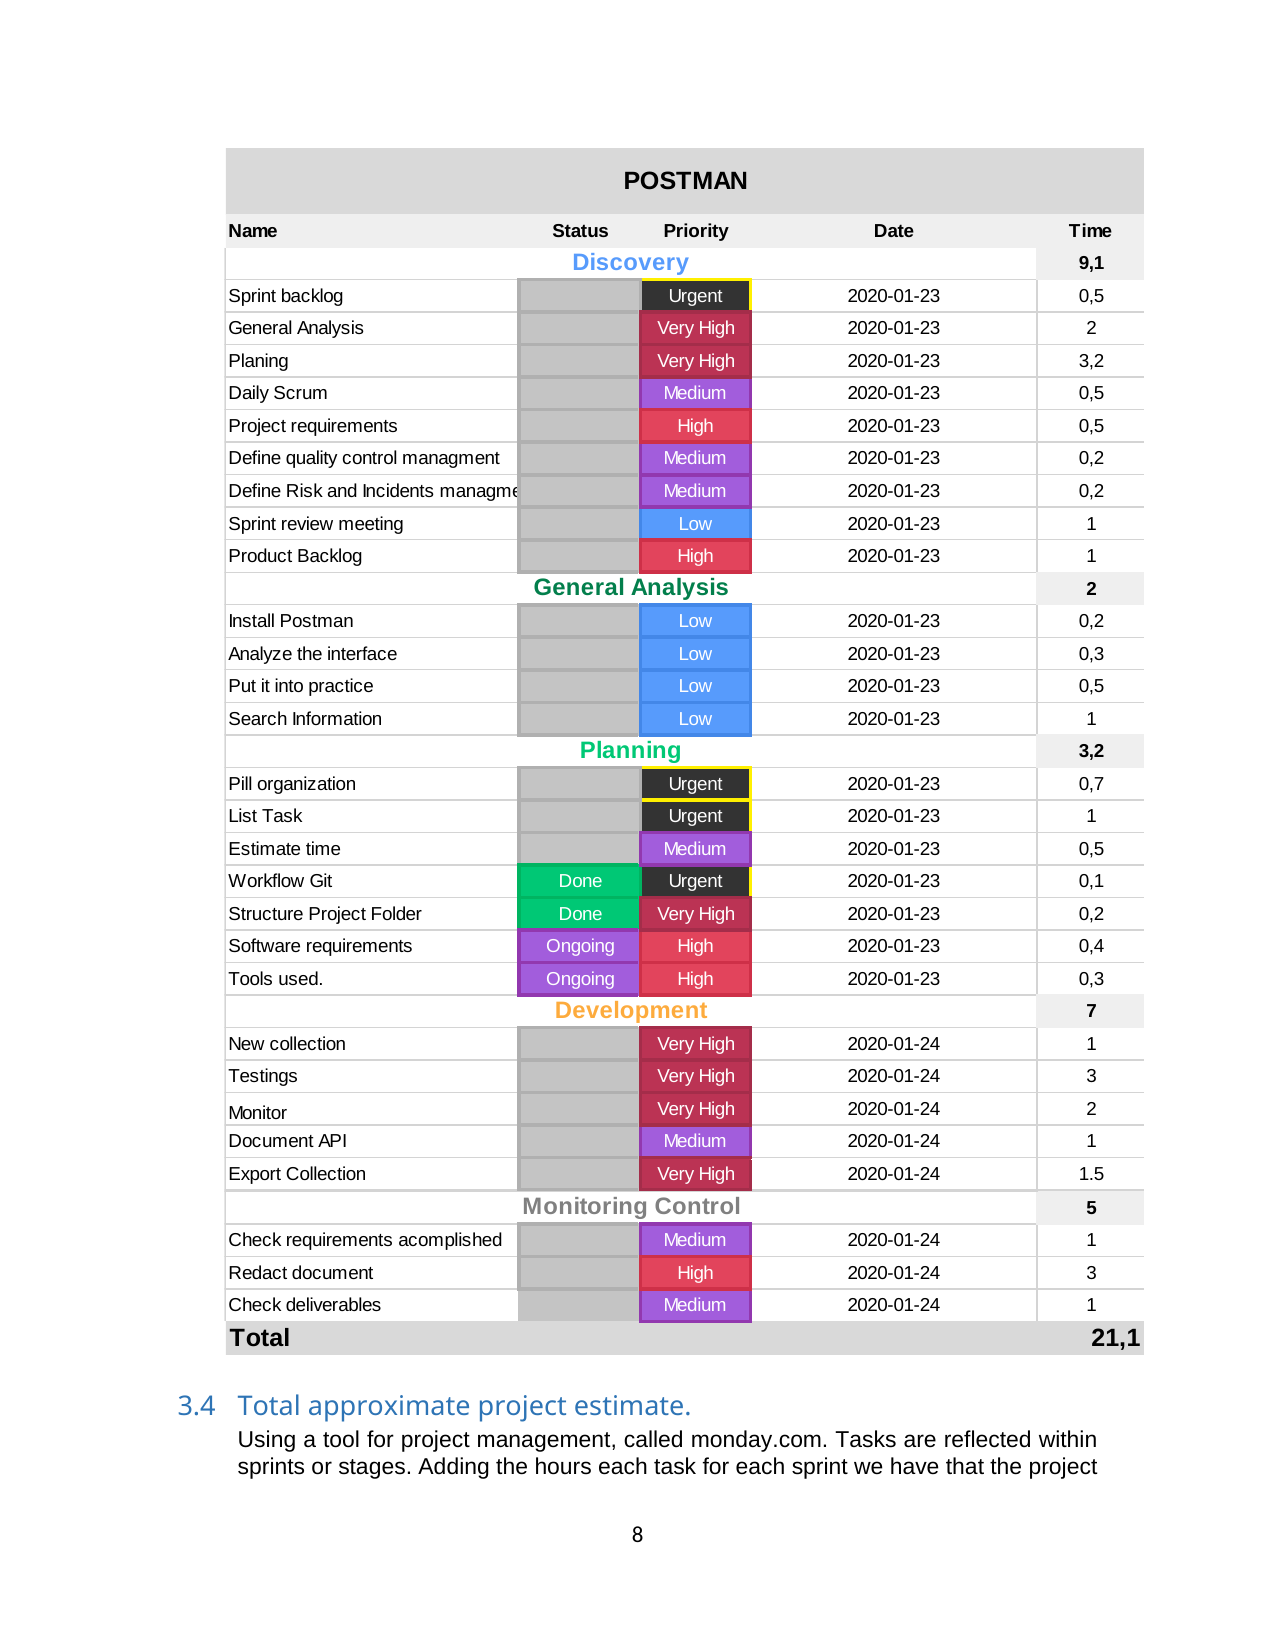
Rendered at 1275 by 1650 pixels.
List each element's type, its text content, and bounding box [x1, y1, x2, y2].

subtitle Total approximate project estimate. [177, 1386, 1098, 1423]
